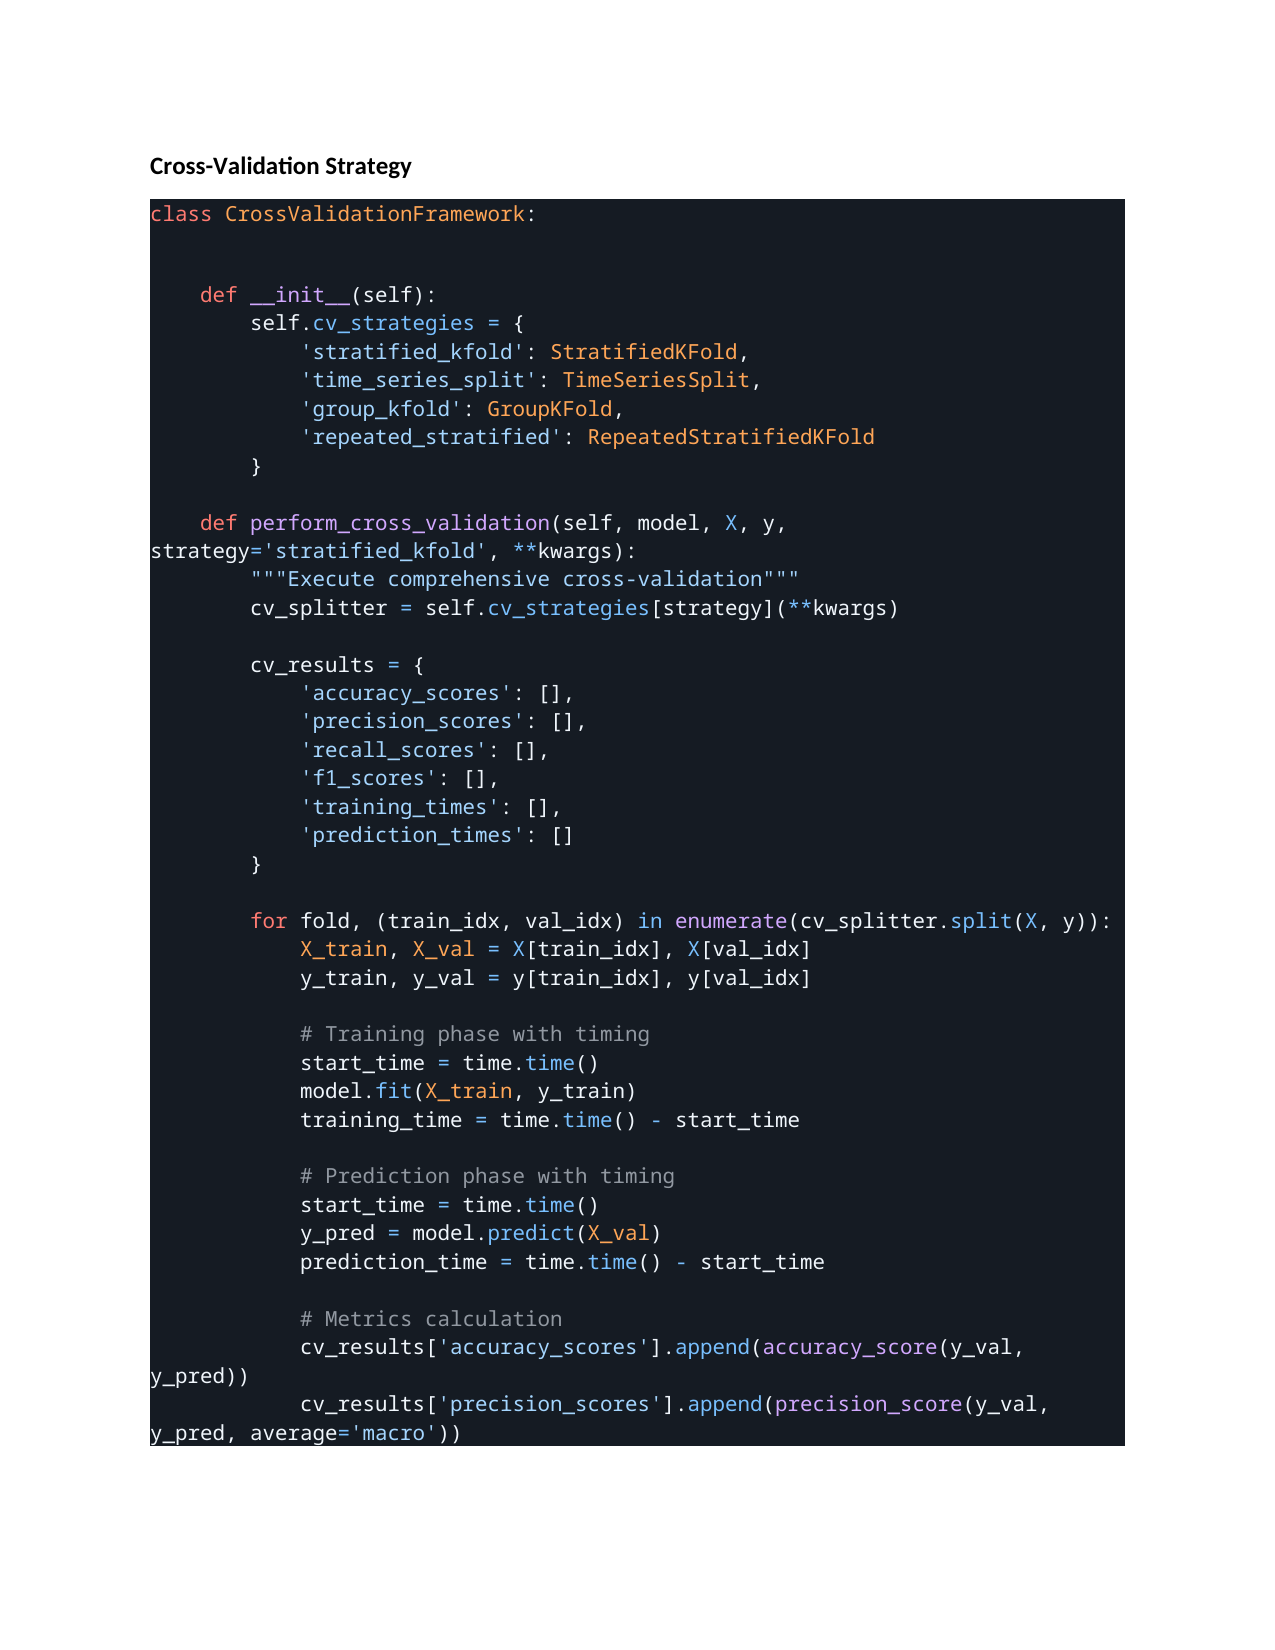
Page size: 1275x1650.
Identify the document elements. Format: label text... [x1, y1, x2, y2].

text 'precision_scores': [], [150, 707, 1125, 735]
text model.fit(X_train, y_train) [150, 1076, 1125, 1105]
text training_time = time.time() - start_time [150, 1105, 1125, 1133]
text X_train, X_val = X[train_idx], X[val_idx] [150, 934, 1125, 963]
text 'time_series_split': TimeSeriesSplit, [150, 365, 1125, 394]
text y_train, y_val = y[train_idx], y[val_idx] [150, 963, 1125, 991]
text Cross-Validation Strategy [150, 150, 1125, 181]
text def __init__(self): [150, 280, 1125, 308]
text for fold, (train_idx, val_idx) in enumerate(cv_splitter.split(X, y)): [150, 906, 1125, 934]
text # Metrics calculation [150, 1304, 1125, 1332]
text 'recall_scores': [], [150, 735, 1125, 763]
text 'stratified_kfold': StratifiedKFold, [150, 337, 1125, 365]
text self.cv_strategies = { [150, 308, 1125, 337]
text 'training_times': [], [150, 792, 1125, 820]
text start_time = time.time() [150, 1048, 1125, 1076]
text cv_results['precision_scores'].append(precision_score(y_val, y_pred, average='macro')) [150, 1389, 1125, 1446]
text class CrossValidationFramework: [150, 199, 1125, 228]
text # Prediction phase with timing [150, 1162, 1125, 1190]
text cv_results = { [150, 650, 1125, 678]
text 'f1_scores': [], [150, 763, 1125, 792]
text start_time = time.time() [150, 1190, 1125, 1218]
text 'repeated_stratified': RepeatedStratifiedKFold [150, 422, 1125, 451]
text cv_results['accuracy_scores'].append(accuracy_score(y_val, y_pred)) [150, 1332, 1125, 1389]
text # Training phase with timing [150, 1019, 1125, 1048]
text def perform_cross_validation(self, model, X, y, strategy='stratified_kfold', **kwargs): [150, 508, 1125, 564]
text y_pred = model.predict(X_val) [150, 1218, 1125, 1247]
text prediction_time = time.time() - start_time [150, 1247, 1125, 1275]
text 'prediction_times': [] [150, 820, 1125, 849]
text } [150, 849, 1125, 877]
text cv_splitter = self.cv_strategies[strategy](**kwargs) [150, 593, 1125, 621]
text """Execute comprehensive cross-validation""" [150, 564, 1125, 593]
text } [150, 451, 1125, 479]
text 'accuracy_scores': [], [150, 678, 1125, 707]
text 'group_kfold': GroupKFold, [150, 394, 1125, 422]
